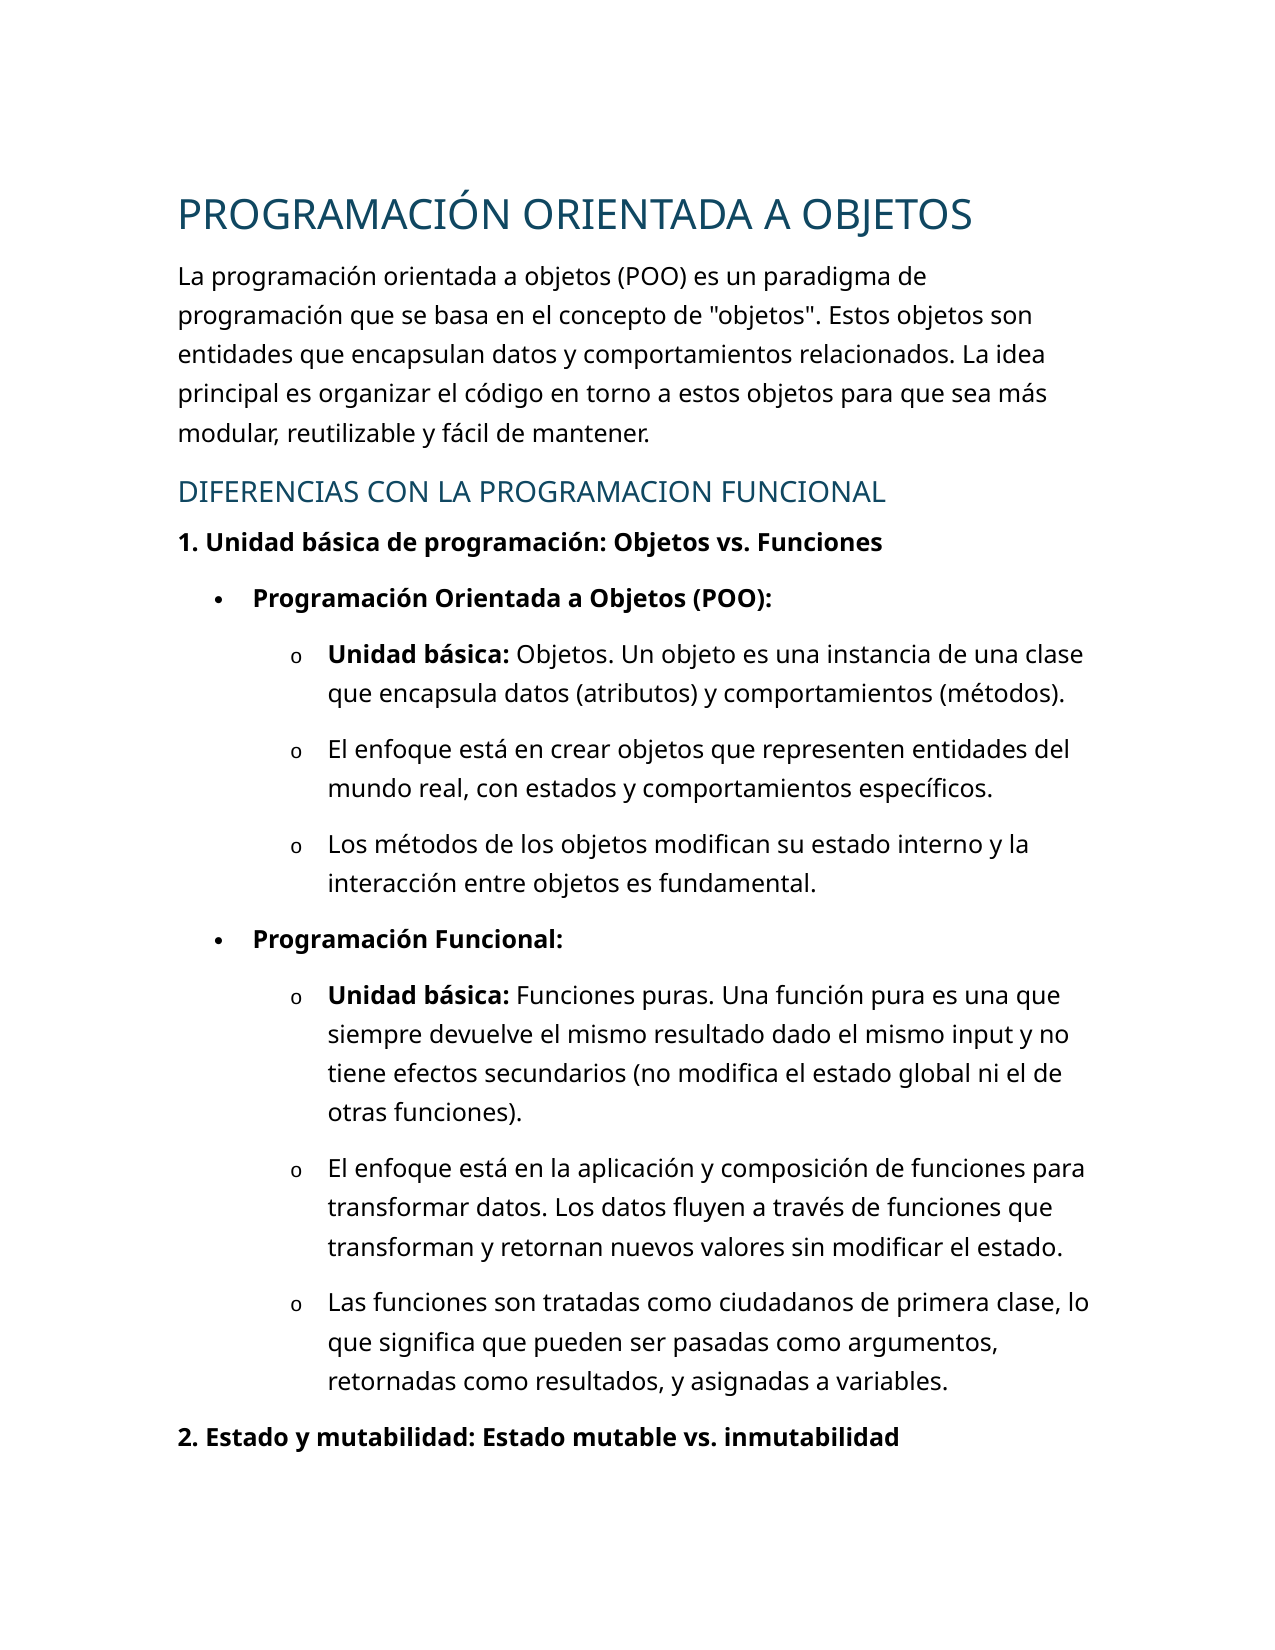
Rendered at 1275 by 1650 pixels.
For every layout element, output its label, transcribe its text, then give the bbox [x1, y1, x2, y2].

list Las funciones son tratadas como ciudadanos de primera clase, lo que significa que pueden ser pasadas como argumentos, retornadas como resultados, y asignadas a variables. [290, 1285, 1098, 1397]
text 2. Estado y mutabilidad: Estado mutable vs. inmutabilidad [177, 1419, 1098, 1453]
subtitle PROGRAMACIÓN ORIENTADA A OBJETOS [177, 185, 1098, 242]
list Programación Orientada a Objetos (POO): [215, 581, 1098, 615]
subtitle DIFERENCIAS CON LA PROGRAMACION FUNCIONAL [177, 471, 1098, 511]
list Los métodos de los objetos modifican su estado interno y la interacción entre objetos es fundamental. [290, 827, 1098, 900]
list Unidad básica: Funciones puras. Una función pura es una que siempre devuelve el mismo resultado dado el mismo input y no tiene efectos secundarios (no modifica el estado global ni el de otras funciones). [290, 978, 1098, 1129]
list El enfoque está en crear objetos que representen entidades del mundo real, con estados y comportamientos específicos. [290, 732, 1098, 805]
list El enfoque está en la aplicación y composición de funciones para transformar datos. Los datos fluyen a través de funciones que transforman y retornan nuevos valores sin modificar el estado. [290, 1151, 1098, 1263]
list Programación Funcional: [215, 922, 1098, 956]
text La programación orientada a objetos (POO) es un paradigma de programación que se basa en el concepto de "objetos". Estos objetos son entidades que encapsulan datos y comportamientos relacionados. La idea principal es organizar el código en torno a estos objetos para que sea más modular, reutilizable y fácil de mantener. [177, 259, 1098, 449]
text 1. Unidad básica de programación: Objetos vs. Funciones [177, 525, 1098, 559]
list Unidad básica: Objetos. Un objeto es una instancia de una clase que encapsula datos (atributos) y comportamientos (métodos). [290, 637, 1098, 710]
